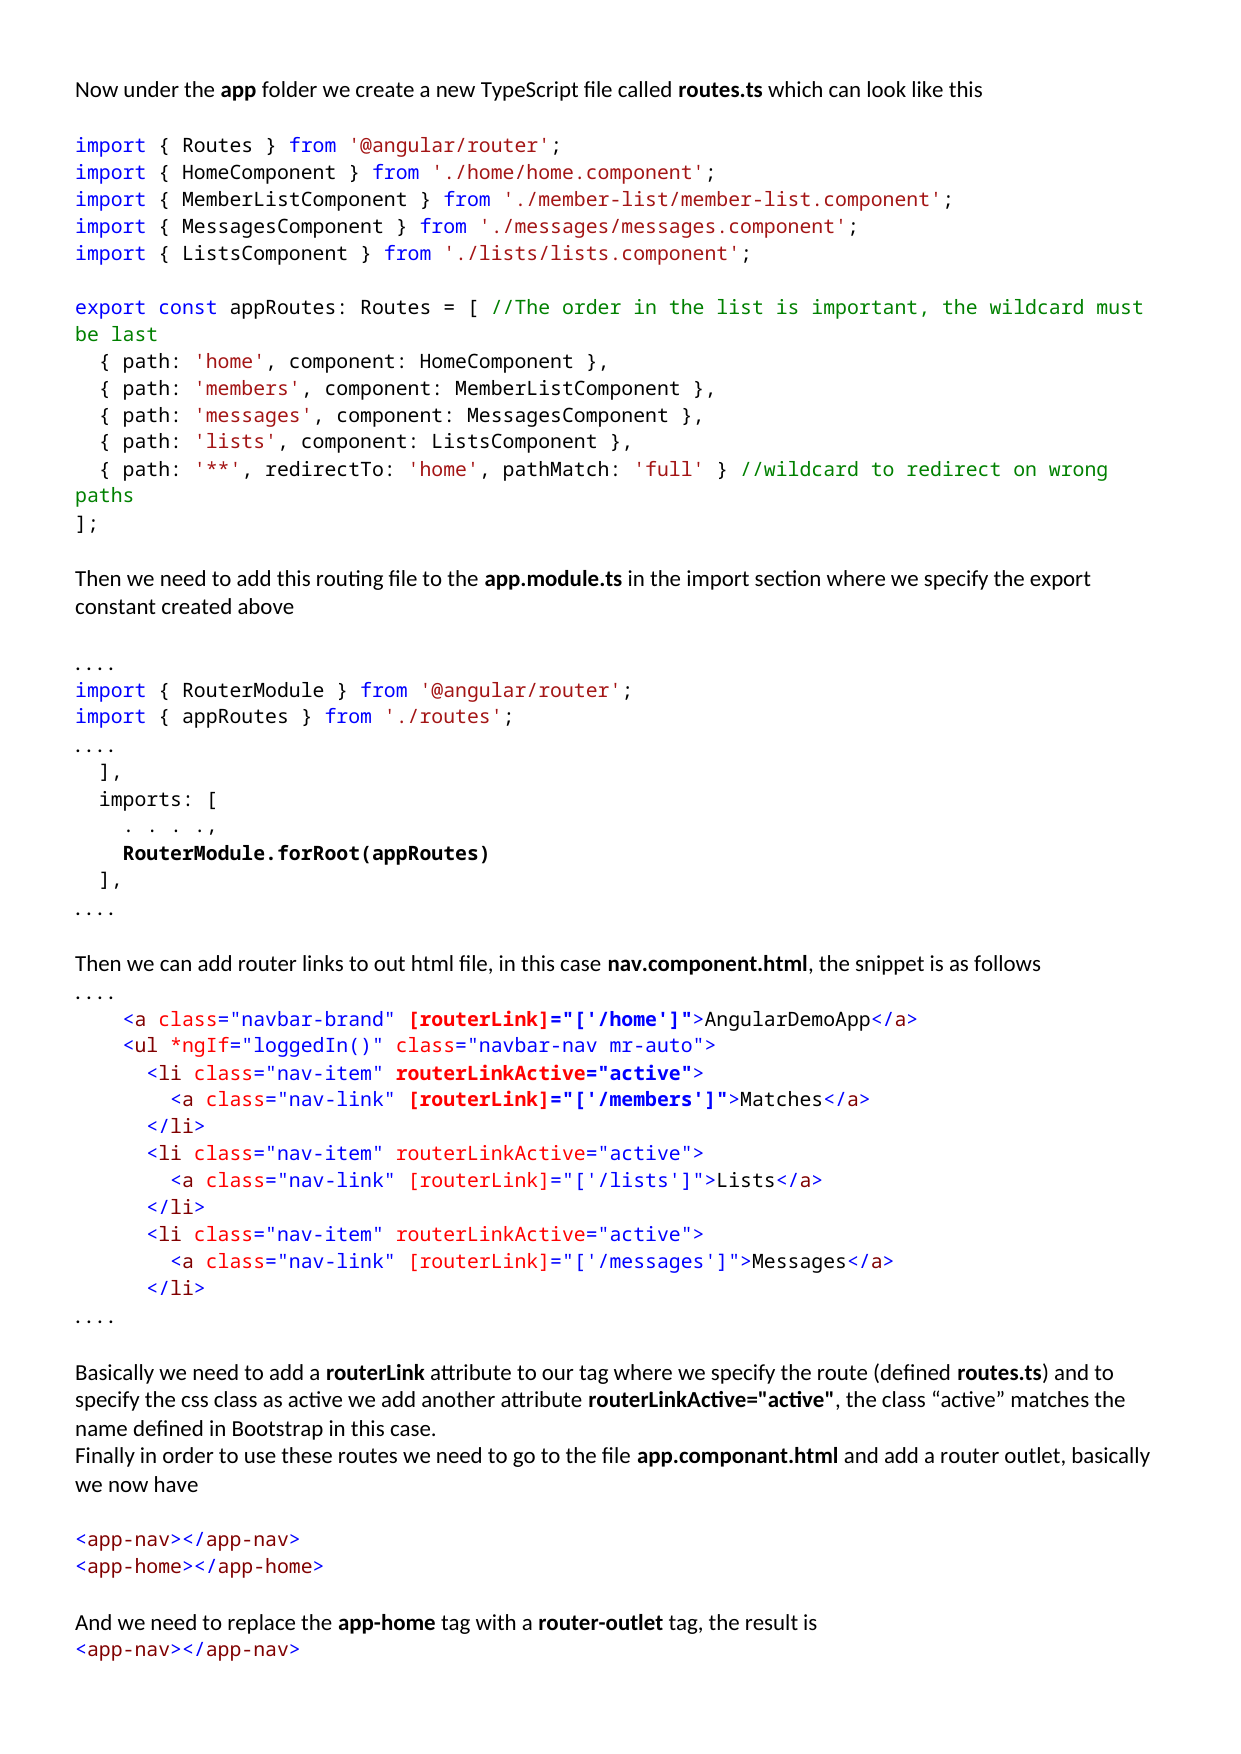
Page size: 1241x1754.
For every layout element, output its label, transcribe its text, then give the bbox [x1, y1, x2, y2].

text <li class="nav-item" routerLinkActive="active"> [75, 1140, 1165, 1167]
text import { HomeComponent } from './home/home.component'; [75, 158, 1165, 185]
text ], [75, 758, 1165, 785]
text import { MessagesComponent } from './messages/messages.component'; [75, 212, 1165, 239]
text Then we need to add this routing file to the app.module.ts in the import section where we specify the export constant created above [75, 564, 1165, 620]
text import { appRoutes } from './routes'; [75, 703, 1165, 730]
text <app-home></app-home> [75, 1553, 1165, 1580]
text . . . . [75, 1302, 1165, 1329]
text import { ListsComponent } from './lists/lists.component'; [75, 239, 1165, 266]
text Now under the app folder we create a new TypeScript file called routes.ts which can look like this [75, 75, 1165, 103]
text . . . . [75, 730, 1165, 758]
text { path: 'members', component: MemberListComponent }, [75, 374, 1165, 401]
text . . . . [75, 648, 1165, 676]
text <a class="nav-link" [routerLink]="['/messages']">Messages</a> [75, 1248, 1165, 1274]
text <app-nav></app-nav> [75, 1636, 1165, 1663]
text <a class="navbar-brand" [routerLink]="['/home']">AngularDemoApp</a> [75, 1005, 1165, 1032]
text import { RouterModule } from '@angular/router'; [75, 676, 1165, 703]
text Then we can add router links to out html file, in this case nav.component.html, the snippet is as follows [75, 949, 1165, 977]
text . . . . [75, 893, 1165, 921]
text ], [75, 866, 1165, 893]
text { path: 'messages', component: MessagesComponent }, [75, 401, 1165, 428]
text </li> [75, 1274, 1165, 1302]
text <ul *ngIf="loggedIn()" class="navbar-nav mr-auto"> [75, 1032, 1165, 1059]
text { path: 'lists', component: ListsComponent }, [75, 428, 1165, 455]
text ]; [75, 509, 1165, 536]
text import { Routes } from '@angular/router'; [75, 131, 1165, 158]
text import { MemberListComponent } from './member-list/member-list.component'; [75, 185, 1165, 212]
text </li> [75, 1194, 1165, 1221]
text <li class="nav-item" routerLinkActive="active"> [75, 1221, 1165, 1248]
text { path: '**', redirectTo: 'home', pathMatch: 'full' } //wildcard to redirect on wrong paths [75, 455, 1165, 509]
text { path: 'home', component: HomeComponent }, [75, 347, 1165, 374]
text Basically we need to add a routerLink attribute to our tag where we specify the route (defined routes.ts) and to specify the css class as active we add another attribute routerLinkActive="active", the class “active” matches the name defined in Bootstrap in this case. [75, 1358, 1165, 1442]
text . . . . [75, 977, 1165, 1005]
text RouterModule.forRoot(appRoutes) [75, 839, 1165, 866]
text <li class="nav-item" routerLinkActive="active"> [75, 1059, 1165, 1086]
text </li> [75, 1113, 1165, 1140]
text And we need to replace the app-home tag with a router-outlet tag, the result is [75, 1608, 1165, 1636]
text <a class="nav-link" [routerLink]="['/lists']">Lists</a> [75, 1167, 1165, 1194]
text Finally in order to use these routes we need to go to the file app.componant.html and add a router outlet, basically we now have [75, 1442, 1165, 1498]
text <app-nav></app-nav> [75, 1526, 1165, 1553]
text imports: [ [75, 785, 1165, 812]
text export const appRoutes: Routes = [ //The order in the list is important, the wildcard must be last [75, 293, 1165, 347]
text . . . ., [75, 812, 1165, 839]
text <a class="nav-link" [routerLink]="['/members']">Matches</a> [75, 1086, 1165, 1113]
